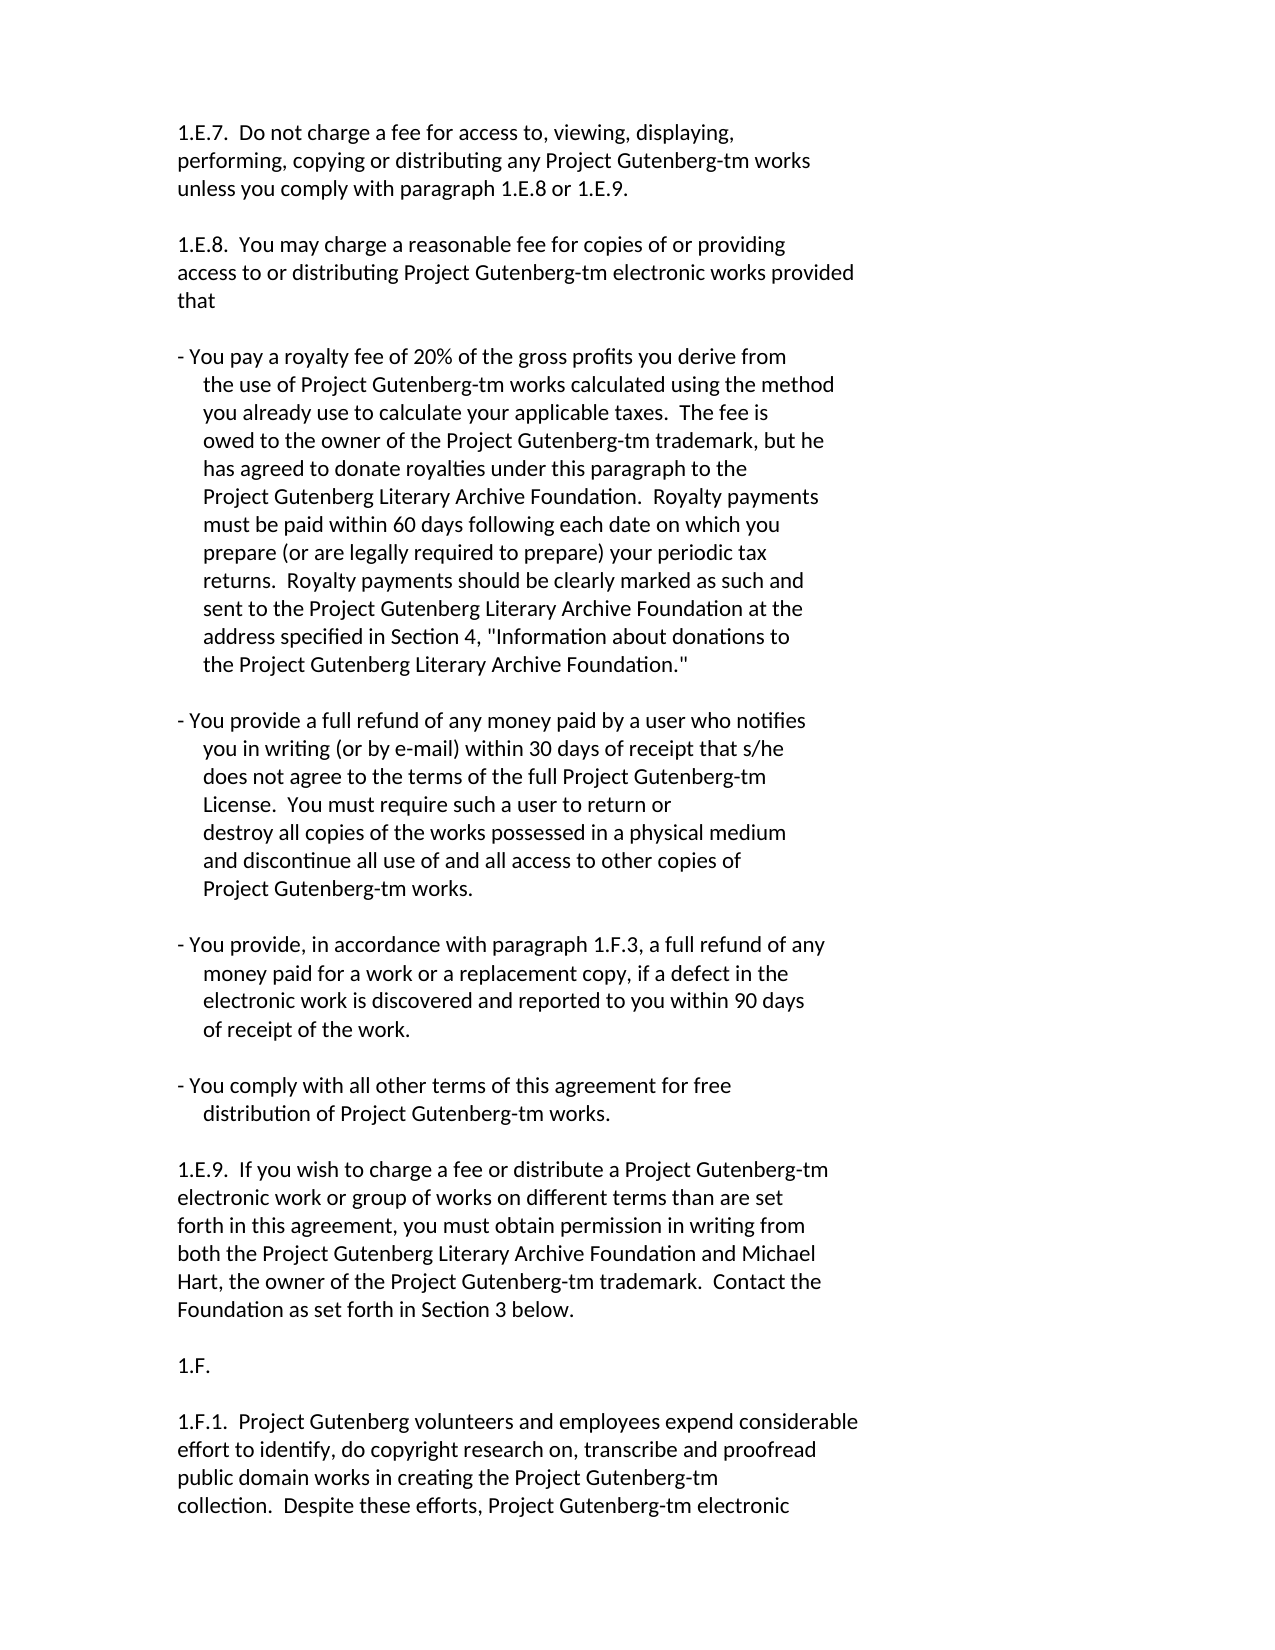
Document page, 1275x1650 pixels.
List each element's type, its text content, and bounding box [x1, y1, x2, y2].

text prepare (or are legally required to prepare) your periodic tax [177, 538, 1186, 566]
text you already use to calculate your applicable taxes. The fee is [177, 398, 1186, 426]
text unless you comply with paragraph 1.E.8 or 1.E.9. [177, 174, 1186, 202]
text access to or distributing Project Gutenberg-tm electronic works provided [177, 258, 1186, 286]
text 1.E.9. If you wish to charge a fee or distribute a Project Gutenberg-tm [177, 1155, 1186, 1183]
text 1.E.8. You may charge a reasonable fee for copies of or providing [177, 230, 1186, 258]
text electronic work is discovered and reported to you within 90 days [177, 987, 1186, 1015]
text does not agree to the terms of the full Project Gutenberg-tm [177, 762, 1186, 791]
text performing, copying or distributing any Project Gutenberg-tm works [177, 146, 1186, 174]
text you in writing (or by e-mail) within 30 days of receipt that s/he [177, 734, 1186, 762]
text money paid for a work or a replacement copy, if a defect in the [177, 959, 1186, 987]
text address specified in Section 4, "Information about donations to [177, 622, 1186, 650]
text Project Gutenberg-tm works. [177, 874, 1186, 903]
text must be paid within 60 days following each date on which you [177, 510, 1186, 538]
text the use of Project Gutenberg-tm works calculated using the method [177, 370, 1186, 398]
text returns. Royalty payments should be clearly marked as such and [177, 566, 1186, 594]
text owed to the owner of the Project Gutenberg-tm trademark, but he [177, 426, 1186, 454]
text collection. Despite these efforts, Project Gutenberg-tm electronic [177, 1491, 1186, 1519]
text effort to identify, do copyright research on, transcribe and proofread [177, 1435, 1186, 1463]
text public domain works in creating the Project Gutenberg-tm [177, 1463, 1186, 1491]
text of receipt of the work. [177, 1015, 1186, 1043]
text and discontinue all use of and all access to other copies of [177, 847, 1186, 874]
text that [177, 286, 1186, 314]
text - You comply with all other terms of this agreement for free [177, 1071, 1186, 1099]
text License. You must require such a user to return or [177, 791, 1186, 818]
text both the Project Gutenberg Literary Archive Foundation and Michael [177, 1239, 1186, 1267]
text - You provide, in accordance with paragraph 1.F.3, a full refund of any [177, 931, 1186, 959]
text electronic work or group of works on different terms than are set [177, 1183, 1186, 1211]
text - You provide a full refund of any money paid by a user who notifies [177, 706, 1186, 734]
text Hart, the owner of the Project Gutenberg-tm trademark. Contact the [177, 1267, 1186, 1295]
text 1.E.7. Do not charge a fee for access to, viewing, displaying, [177, 118, 1186, 146]
text distribution of Project Gutenberg-tm works. [177, 1099, 1186, 1127]
text Project Gutenberg Literary Archive Foundation. Royalty payments [177, 482, 1186, 510]
text - You pay a royalty fee of 20% of the gross profits you derive from [177, 342, 1186, 370]
text 1.F.1. Project Gutenberg volunteers and employees expend considerable [177, 1407, 1186, 1435]
text has agreed to donate royalties under this paragraph to the [177, 454, 1186, 482]
text 1.F. [177, 1351, 1186, 1379]
text destroy all copies of the works possessed in a physical medium [177, 818, 1186, 847]
text forth in this agreement, you must obtain permission in writing from [177, 1211, 1186, 1239]
text the Project Gutenberg Literary Archive Foundation." [177, 650, 1186, 678]
text Foundation as set forth in Section 3 below. [177, 1295, 1186, 1323]
text sent to the Project Gutenberg Literary Archive Foundation at the [177, 594, 1186, 622]
